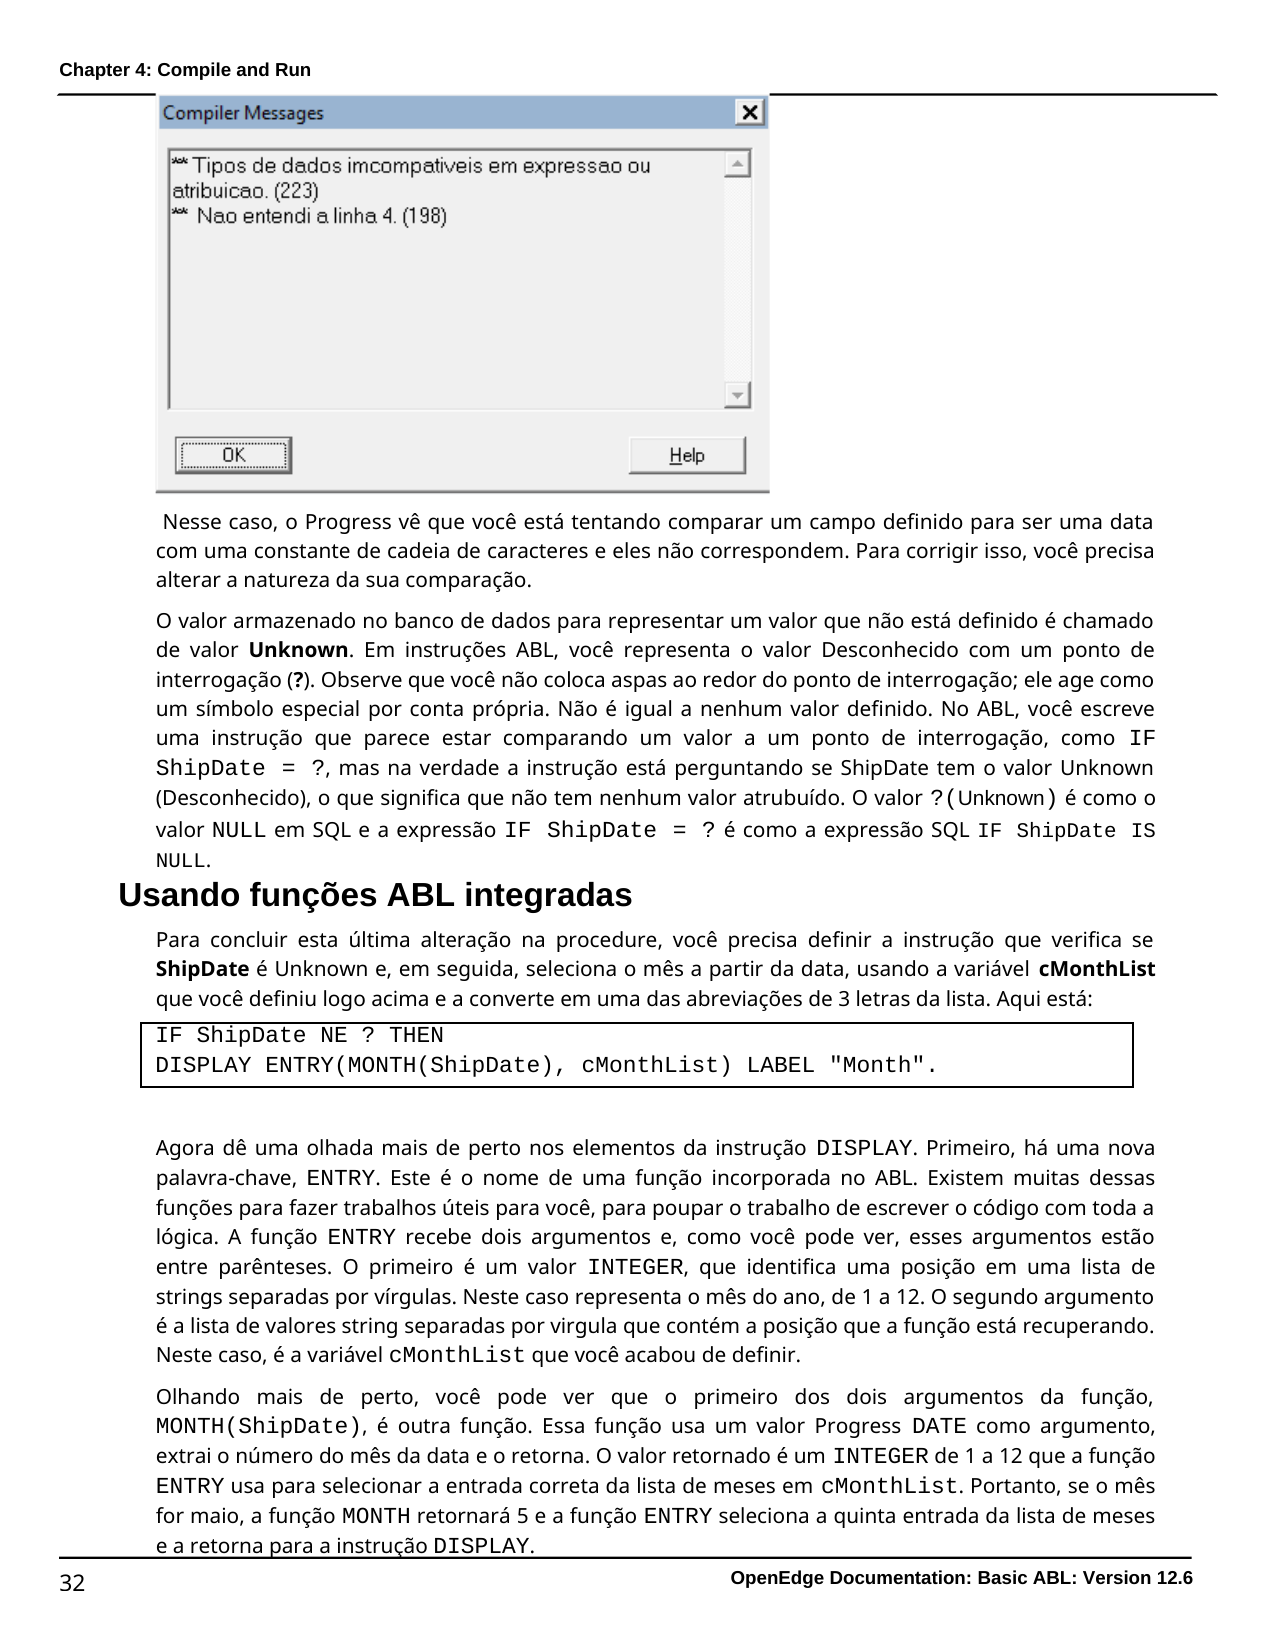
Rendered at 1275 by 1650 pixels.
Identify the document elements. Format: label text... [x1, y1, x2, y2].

text Agora dê uma olhada mais de perto nos elementos da instrução DISPLAY. Primeiro, há uma nova palavra-chave, ENTRY. Este é o nome de uma função incorporada no ABL. Existem muitas dessas funções para fazer trabalhos úteis para você, para poupar o trabalho de escrever o código com toda a lógica. A função ENTRY recebe dois argumentos e, como você pode ver, esses argumentos estão entre parênteses. O primeiro é um valor INTEGER, que identifica uma posição em uma lista de strings separadas por vírgulas. Neste caso representa o mês do ano, de 1 a 12. O segundo argumento é a lista de valores string separadas por virgula que contém a posição que a função está recuperando. Neste caso, é a variável cMonthList que você acabou de definir. [156, 1133, 1156, 1370]
text Para concluir esta última alteração na procedure, você precisa definir a instrução que verifica se ShipDate é Unknown e, em seguida, seleciona o mês a partir da data, usando a variável cMonthList que você definiu logo acima e a converte em uma das abreviações de 3 letras da lista. Aqui está: [156, 925, 1156, 1012]
text Nesse caso, o Progress vê que você está tentando comparar um campo definido para ser uma data com uma constante de cadeia de caracteres e eles não correspondem. Para corrigir isso, você precisa alterar a natureza da sua comparação. [156, 507, 1156, 594]
picture [155, 93, 770, 495]
subtitle Usando funções ABL integradas [118, 875, 1229, 913]
text Olhando mais de perto, você pode ver que o primeiro dos dois argumentos da função, MONTH(ShipDate), é outra função. Essa função usa um valor Progress DATE como argumento, extrai o número do mês da data e o retorna. O valor retornado é um INTEGER de 1 a 12 que a função ENTRY usa para selecionar a entrada correta da lista de meses em cMonthList. Portanto, se o mês for maio, a função MONTH retornará 5 e a função ENTRY seleciona a quinta entrada da lista de meses e a retorna para a instrução DISPLAY. [156, 1382, 1156, 1561]
text O valor armazenado no banco de dados para representar um valor que não está definido é chamado de valor Unknown. Em instruções ABL, você representa o valor Desconhecido com um ponto de interrogação (?). Observe que você não coloca aspas ao redor do ponto de interrogação; ele age como um símbolo especial por conta própria. Não é igual a nenhum valor definido. No ABL, você escreve uma instrução que parece estar comparando um valor a um ponto de interrogação, como IF ShipDate = ?, mas na verdade a instrução está perguntando se ShipDate tem o valor Unknown (Desconhecido), o que significa que não tem nenhum valor atrubuído. O valor ?(Unknown) é como o valor NULL em SQL e a expressão IF ShipDate = ? é como a expressão SQL IF ShipDate IS NULL. [156, 606, 1156, 874]
